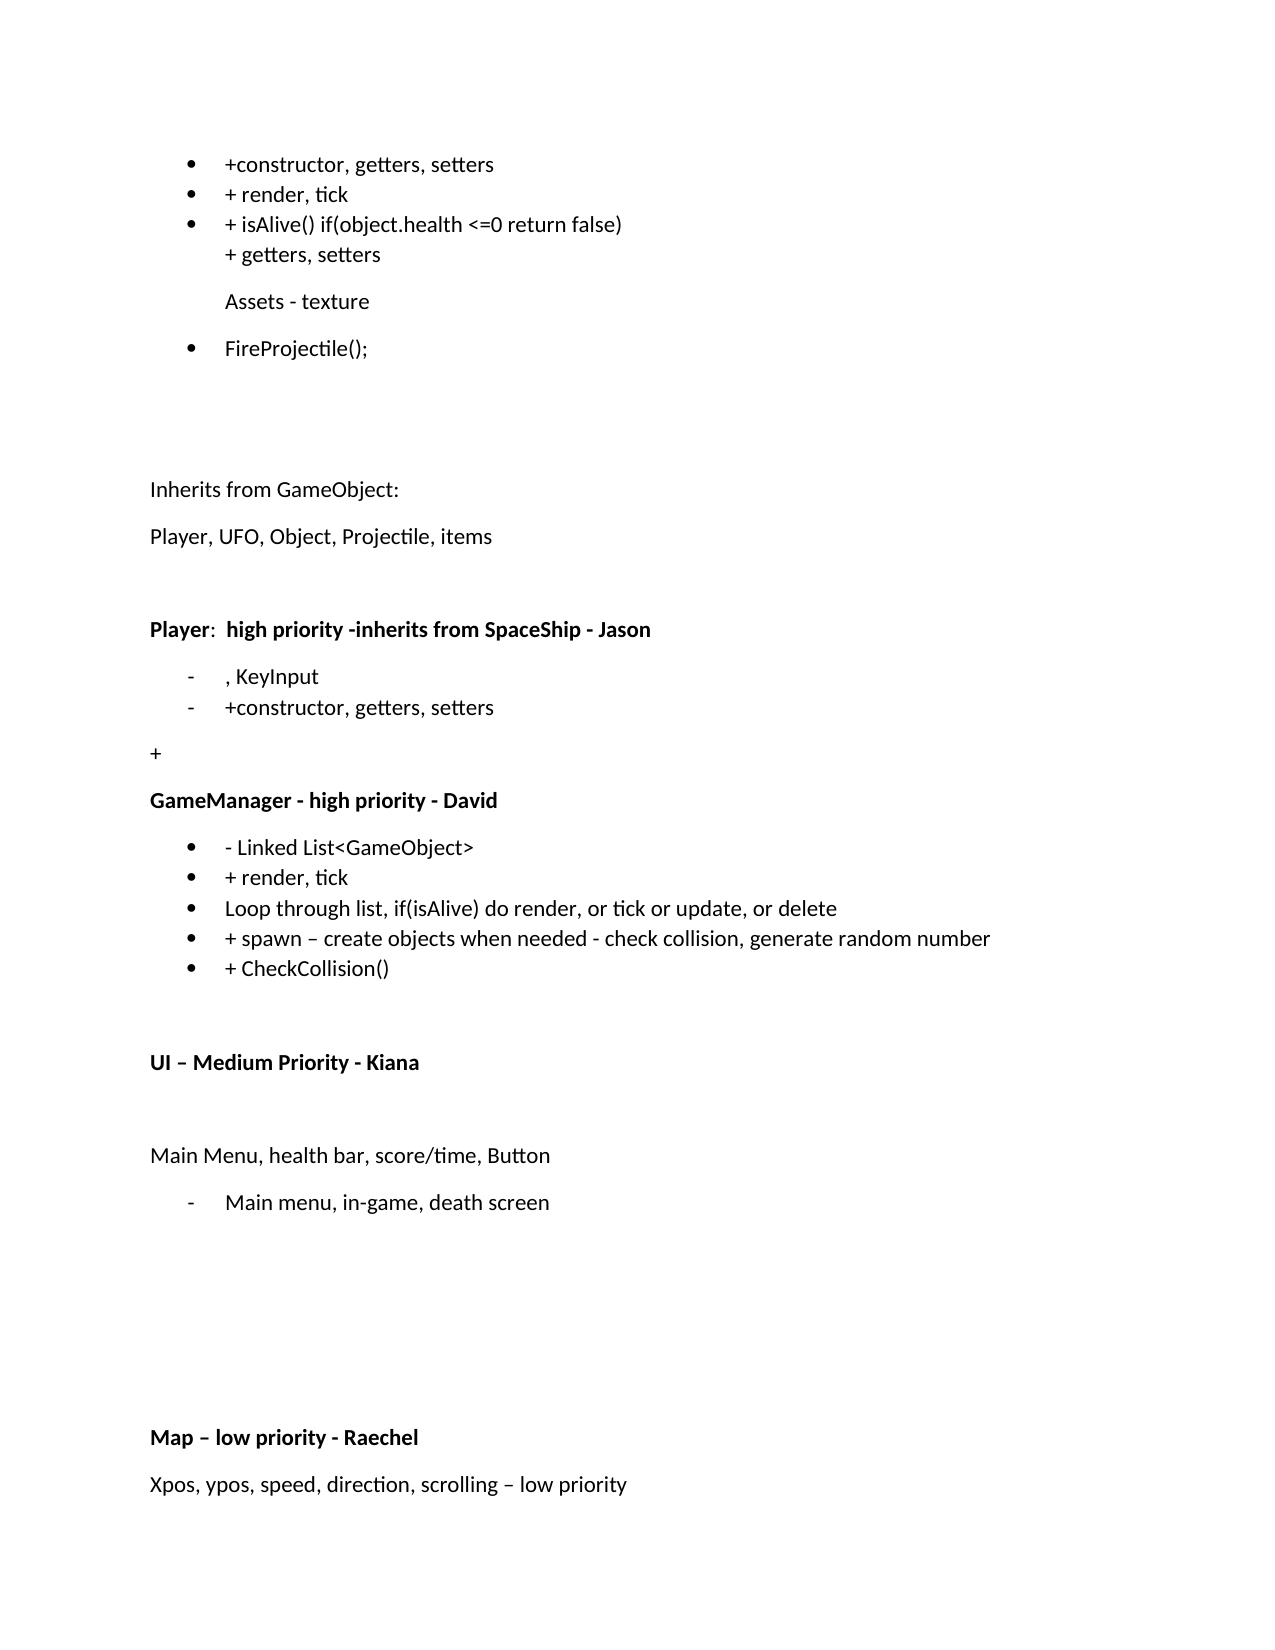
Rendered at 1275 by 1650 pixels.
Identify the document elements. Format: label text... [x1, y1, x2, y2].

text Player: high priority -inherits from SpaceShip - Jason [150, 616, 1125, 644]
text + getters, setters [225, 241, 1125, 269]
list , KeyInput [187, 662, 1125, 691]
list +constructor, getters, setters [187, 150, 1125, 178]
list + isAlive() if(object.health <=0 return false) [187, 210, 1125, 238]
text GameManager - high priority - David [150, 786, 1125, 814]
list FireProjectile(); [187, 334, 1125, 362]
list + render, tick [187, 180, 1125, 208]
list + render, tick [187, 863, 1125, 892]
text Inherits from GameObject: [150, 475, 1125, 503]
list +constructor, getters, setters [187, 693, 1125, 721]
text UI – Medium Priority - Kiana [150, 1048, 1125, 1076]
text Xpos, ypos, speed, direction, scrolling – low priority [150, 1470, 1125, 1498]
list Loop through list, if(isAlive) do render, or tick or update, or delete [187, 894, 1125, 922]
text Main Menu, health bar, score/time, Button [150, 1142, 1125, 1170]
text Assets - texture [225, 287, 1125, 316]
list + CheckCollision() [187, 954, 1125, 982]
list + spawn – create objects when needed - check collision, generate random number [187, 924, 1125, 952]
list - Linked List<GameObject> [187, 833, 1125, 861]
text + [150, 739, 1125, 768]
list Main menu, in-game, death screen [187, 1188, 1125, 1217]
text Map – low priority - Raechel [150, 1423, 1125, 1451]
text Player, UFO, Object, Projectile, items [150, 522, 1125, 550]
